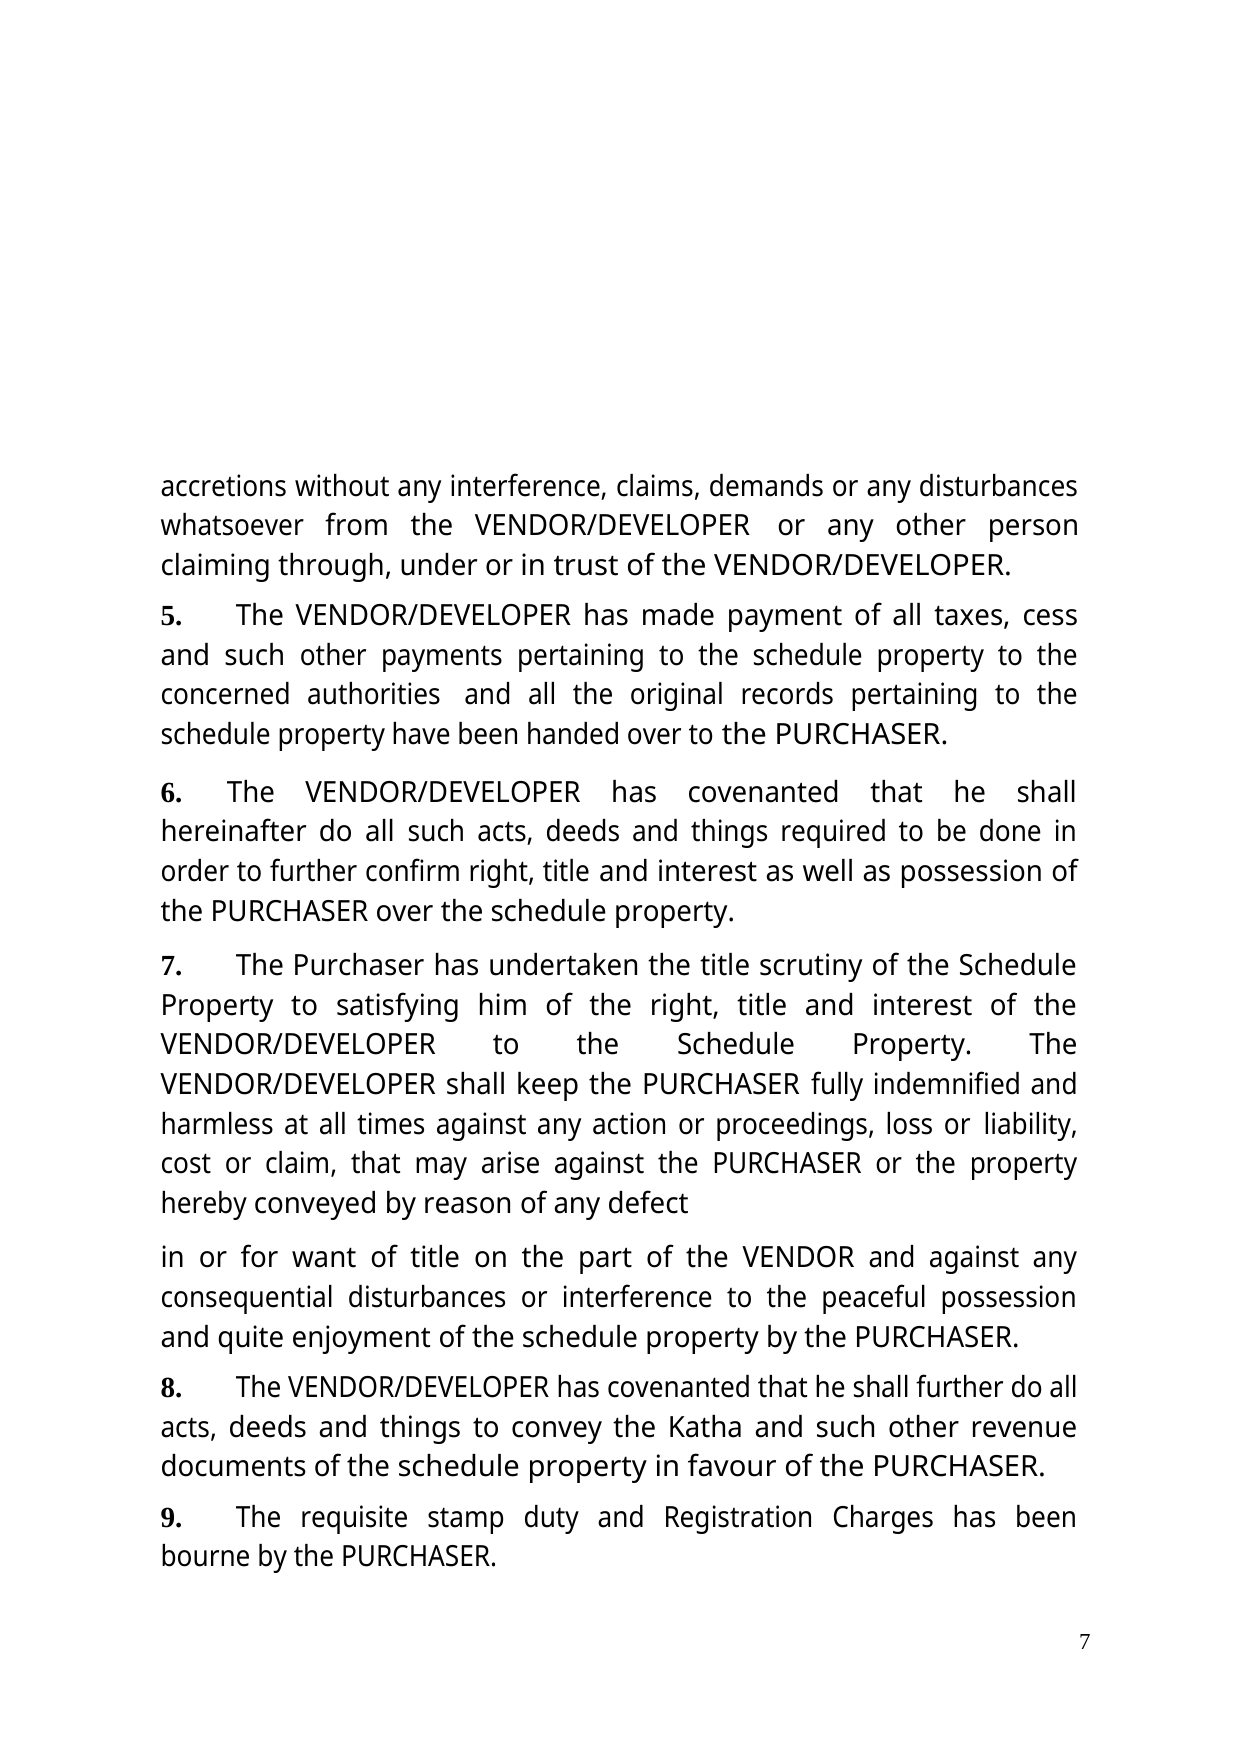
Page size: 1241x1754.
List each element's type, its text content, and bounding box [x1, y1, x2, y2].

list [160, 465, 1079, 584]
list The VENDOR/DEVELOPER has covenanted that he shall hereinafter do all such acts, deeds and things required to be done in order to further confirm right, title and interest as well as possession of the PURCHASER over the schedule property. [160, 771, 1078, 929]
list in or for want of title on the part of the VENDOR and against any consequential disturbances or interference to the peaceful possession and quite enjoyment of the schedule property by the PURCHASER. [160, 1237, 1078, 1356]
list The VENDOR/DEVELOPER has covenanted that he shall further do all acts, deeds and things to convey the Katha and such other revenue documents of the schedule property in favour of the PURCHASER. [160, 1366, 1078, 1485]
list The Purchaser has undertaken the title scrutiny of the Schedule Property to satisfying him of the right, title and interest of the VENDOR/DEVELOPER to the Schedule Property. The VENDOR/DEVELOPER shall keep the PURCHASER fully indemnified and harmless at all times against any action or proceedings, loss or liability, cost or claim, that may arise against the PURCHASER or the property hereby conveyed by reason of any defect [160, 944, 1078, 1222]
list The VENDOR/DEVELOPER has made payment of all taxes, cess and such other payments pertaining to the schedule property to the concerned authorities and all the original records pertaining to the schedule property have been handed over to the PURCHASER. [160, 594, 1079, 753]
list The requisite stamp duty and Registration Charges has been bourne by the PURCHASER. [160, 1496, 1078, 1575]
